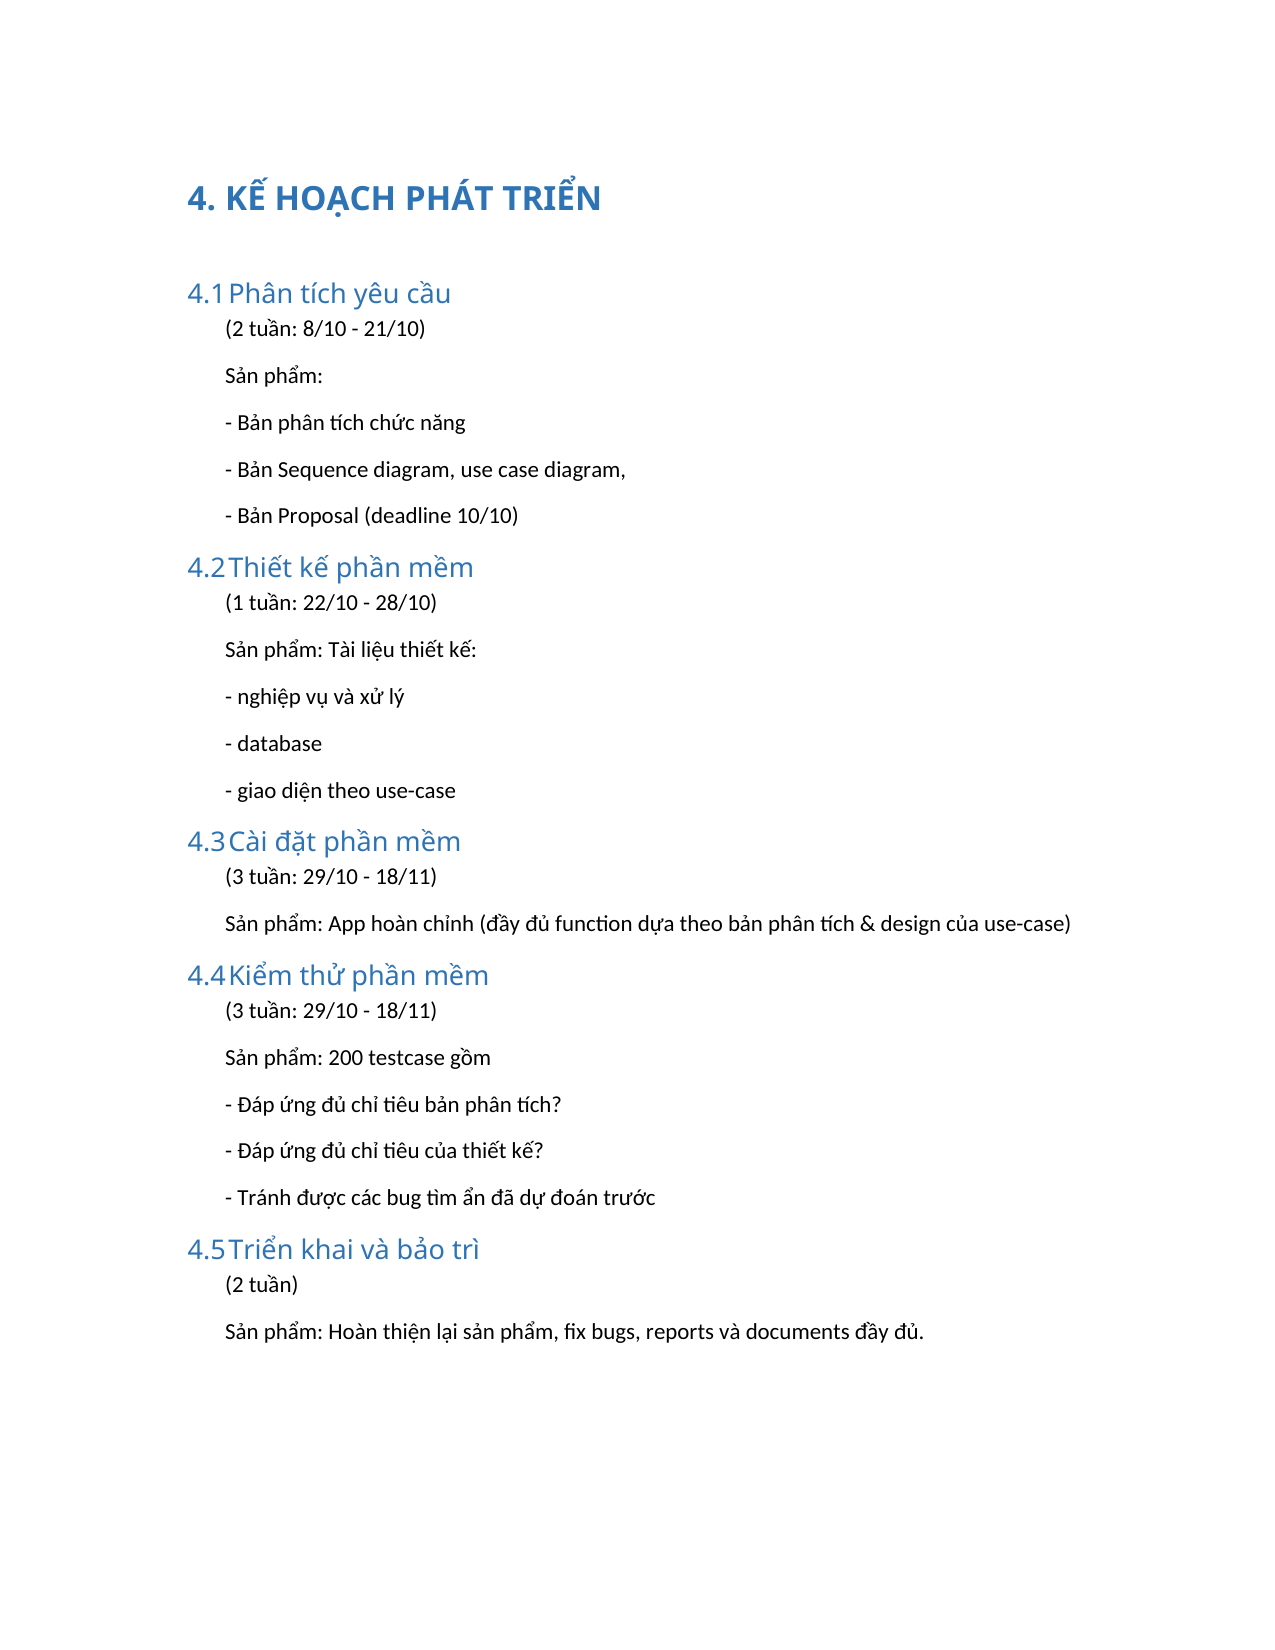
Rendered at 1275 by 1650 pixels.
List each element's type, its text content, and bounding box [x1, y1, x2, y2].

text Sản phẩm: 200 testcase gồm [225, 1043, 1125, 1071]
text (2 tuần: 8/10 - 21/10) [225, 314, 1125, 342]
text - nghiệp vụ và xử lý [225, 682, 1125, 710]
text (3 tuần: 29/10 - 18/11) [225, 862, 1125, 891]
text - database [225, 729, 1125, 757]
subtitle Kiểm thử phần mềm [187, 956, 1125, 993]
text (1 tuần: 22/10 - 28/10) [225, 588, 1125, 616]
subtitle Thiết kế phần mềm [187, 548, 1125, 585]
text - Tránh được các bug tìm ẩn đã dự đoán trước [225, 1183, 1125, 1212]
text - Bản Sequence diagram, use case diagram, [225, 455, 1125, 483]
subtitle Triển khai và bảo trì [187, 1230, 1125, 1267]
subtitle KẾ HOẠCH PHÁT TRIỂN [187, 175, 1125, 220]
text Sản phẩm: [225, 361, 1125, 389]
text Sản phẩm: Hoàn thiện lại sản phẩm, fix bugs, reports và documents đầy đủ. [225, 1317, 1125, 1345]
text - Đáp ứng đủ chỉ tiêu của thiết kế? [225, 1137, 1125, 1165]
text - Bản phân tích chức năng [225, 408, 1125, 436]
text - Đáp ứng đủ chỉ tiêu bản phân tích? [225, 1090, 1125, 1118]
subtitle Cài đặt phần mềm [187, 823, 1125, 859]
text (3 tuần: 29/10 - 18/11) [225, 996, 1125, 1024]
text (2 tuần) [225, 1270, 1125, 1298]
text Sản phẩm: App hoàn chỉnh (đầy đủ function dựa theo bản phân tích & design của use-case) [225, 909, 1125, 937]
subtitle Phân tích yêu cầu [187, 274, 1125, 311]
text - giao diện theo use-case [225, 776, 1125, 804]
text Sản phẩm: Tài liệu thiết kế: [225, 635, 1125, 663]
text - Bản Proposal (deadline 10/10) [225, 502, 1125, 530]
